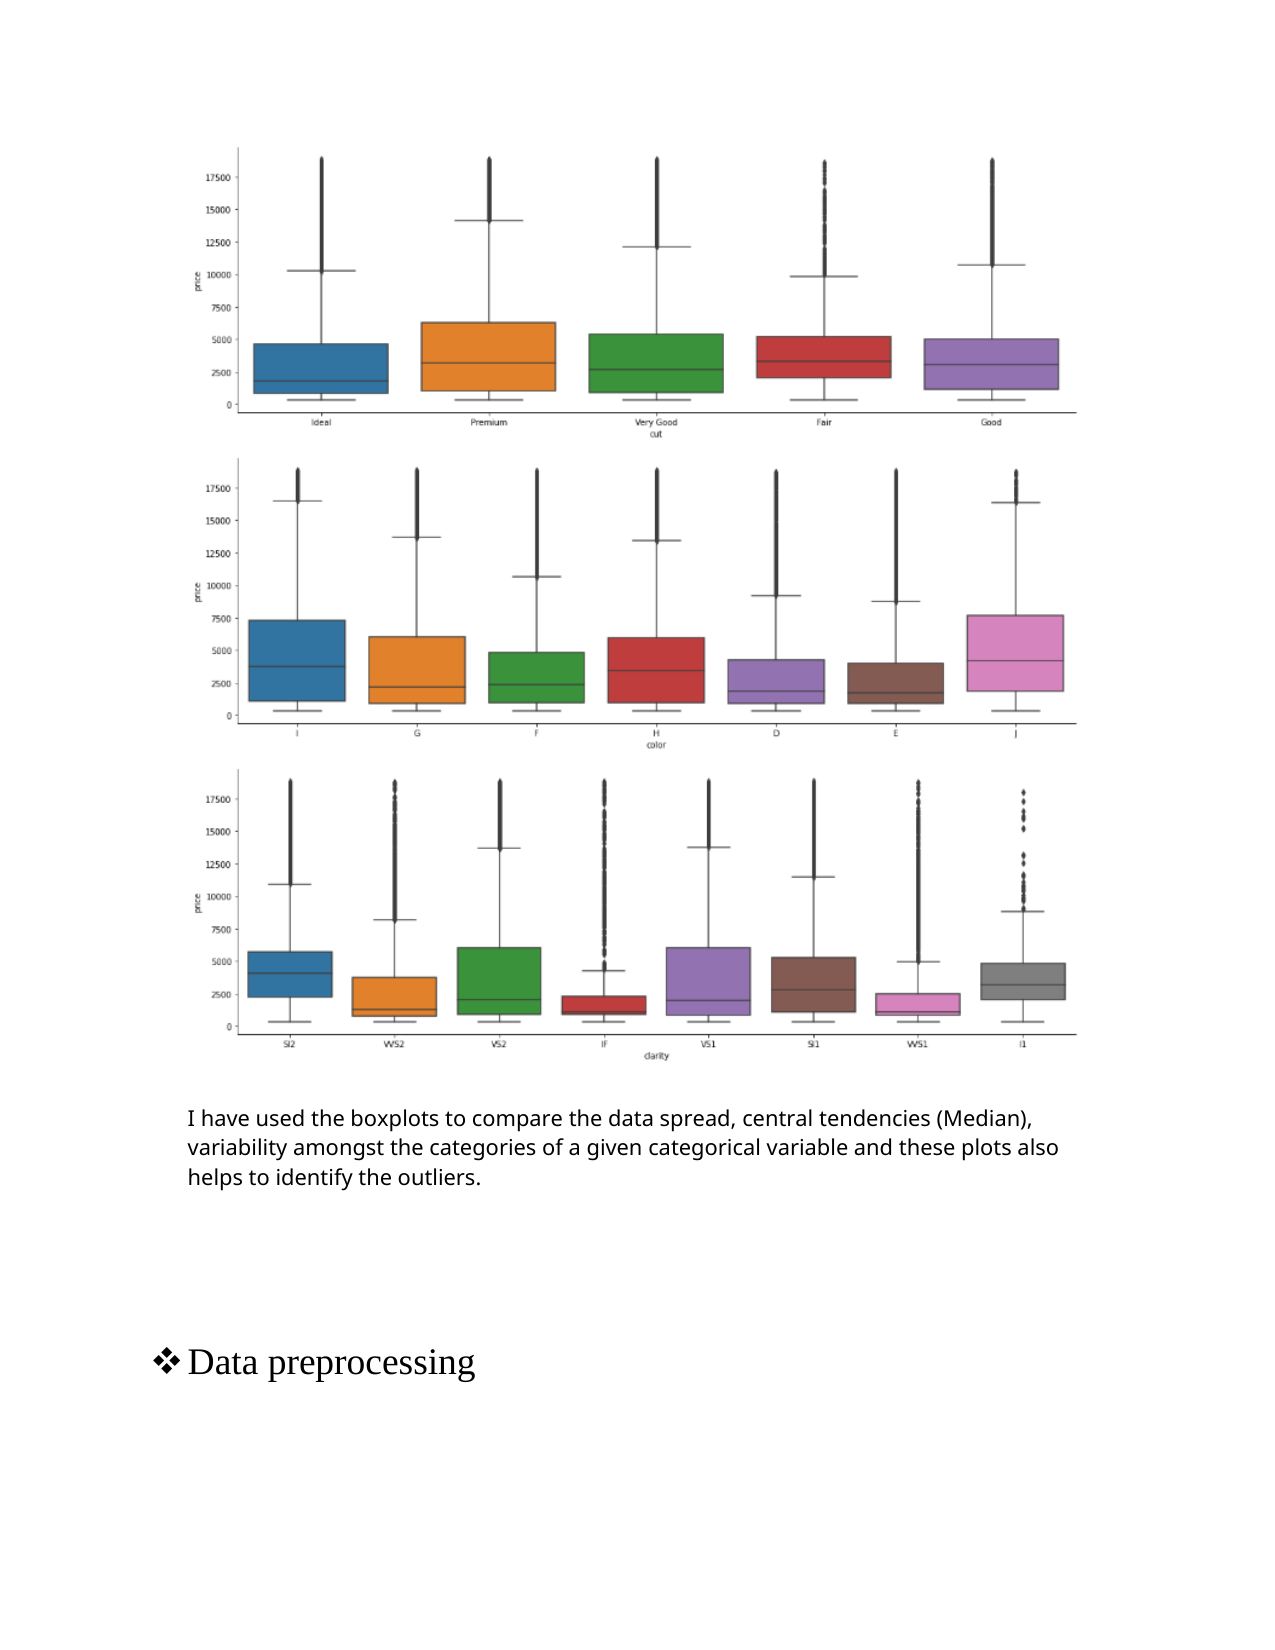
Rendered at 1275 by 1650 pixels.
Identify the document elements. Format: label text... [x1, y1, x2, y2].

list Data preprocessing [150, 1339, 1087, 1382]
text I have used the boxplots to compare the data spread, central tendencies (Median), variability amongst the categories of a given categorical variable and these plots also helps to identify the outliers. [187, 1103, 1087, 1192]
picture [187, 140, 1088, 1074]
